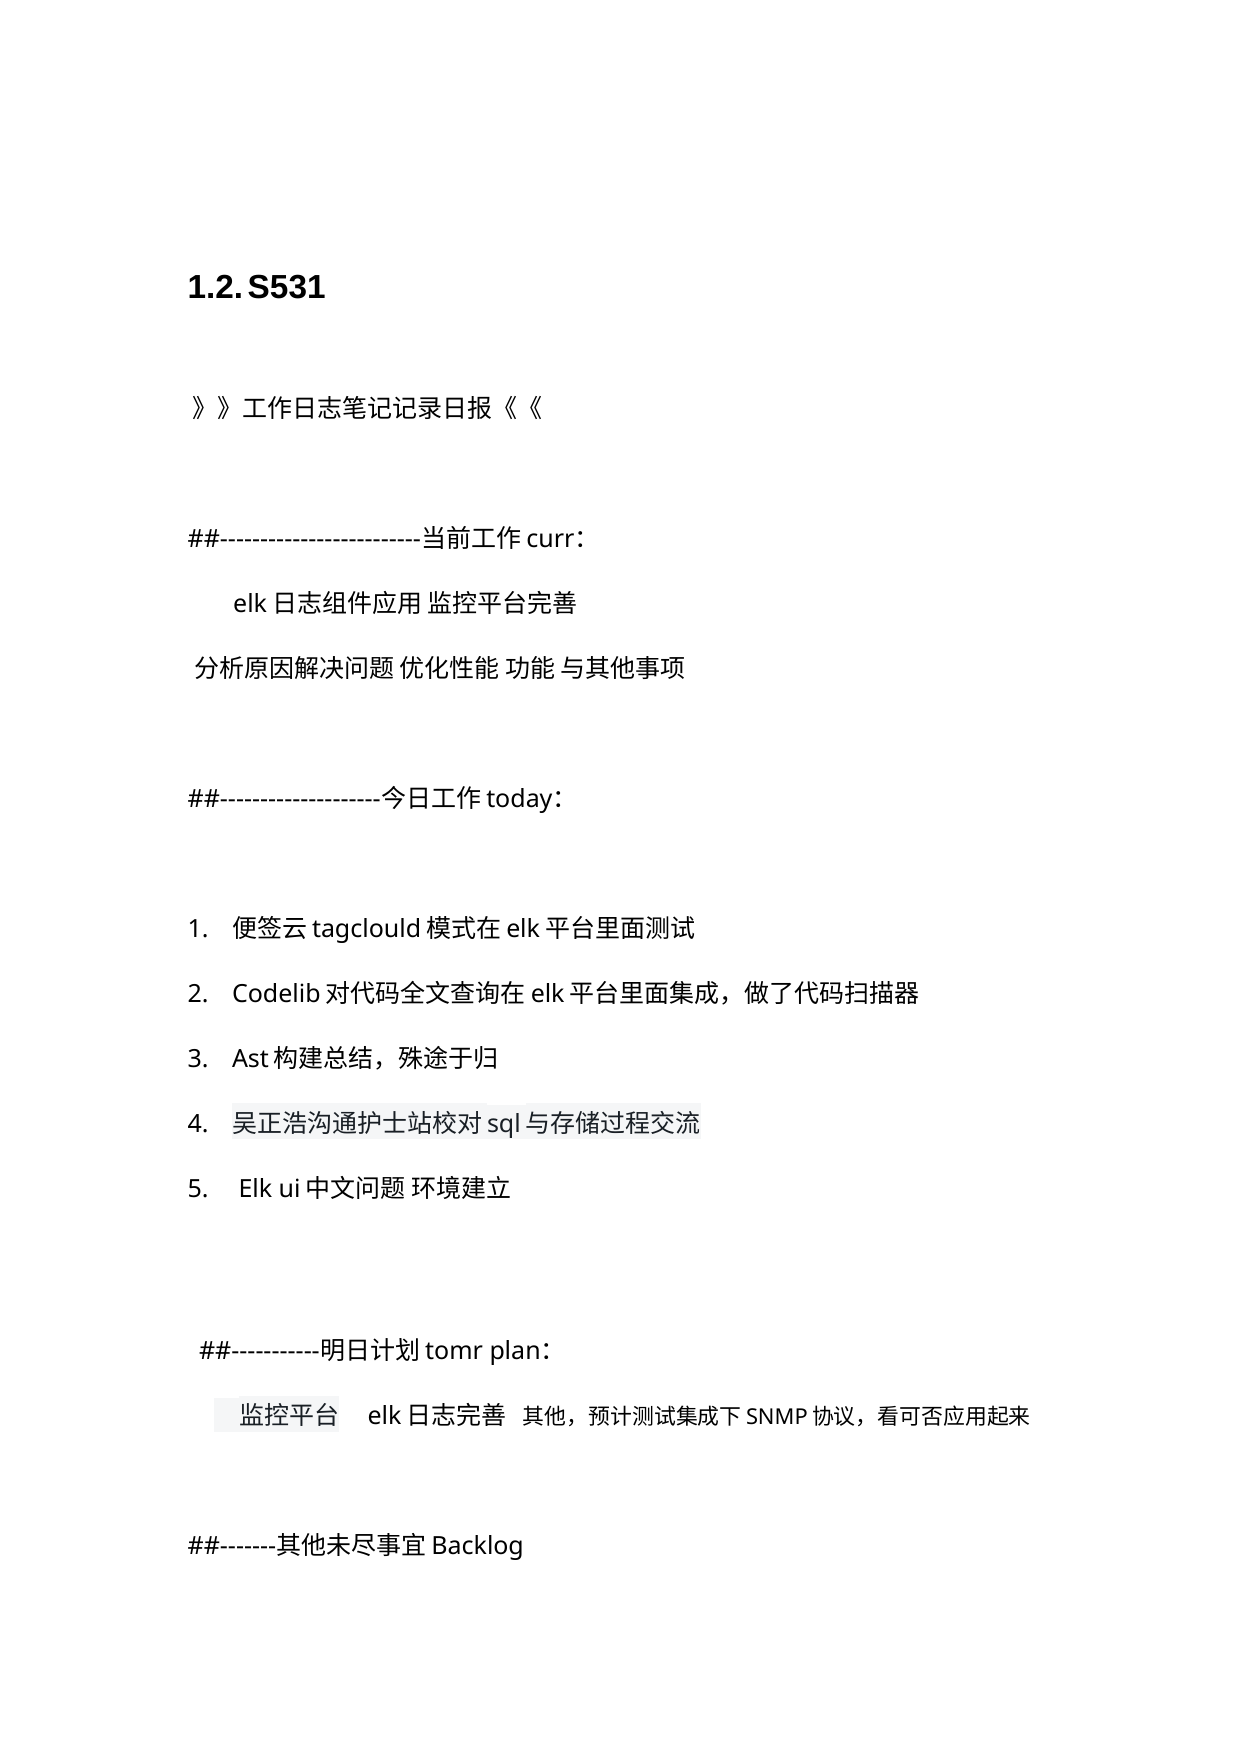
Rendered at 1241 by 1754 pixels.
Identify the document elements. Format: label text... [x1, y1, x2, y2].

list 便签云tagclould模式在elk平台里面测试 [187, 894, 1053, 959]
list Codelib对代码全文查询在elk平台里面集成，做了代码扫描器 [187, 959, 1053, 1024]
text ##-----------明日计划tomr plan： [187, 1316, 1053, 1381]
list 吴正浩沟通护士站校对sql与存储过程交流 [187, 1089, 1053, 1154]
list Elk ui中文问题 环境建立 [187, 1154, 1053, 1219]
text elk日志组件应用 监控平台完善 [187, 569, 1053, 634]
text 监控平台 elk日志完善 其他，预计测试集成下SNMP协议，看可否应用起来 [187, 1381, 1053, 1446]
text 》》工作日志笔记记录日报《《 [187, 374, 1053, 439]
list Ast构建总结，殊途于归 [187, 1024, 1053, 1089]
subtitle S531 [187, 254, 1053, 319]
text ##--------------------今日工作today： [187, 764, 1053, 829]
text ##-------其他未尽事宜Backlog [187, 1511, 1053, 1576]
text 分析原因解决问题 优化性能 功能 与其他事项 [187, 634, 1053, 699]
text ##-------------------------当前工作curr： [187, 504, 1053, 569]
